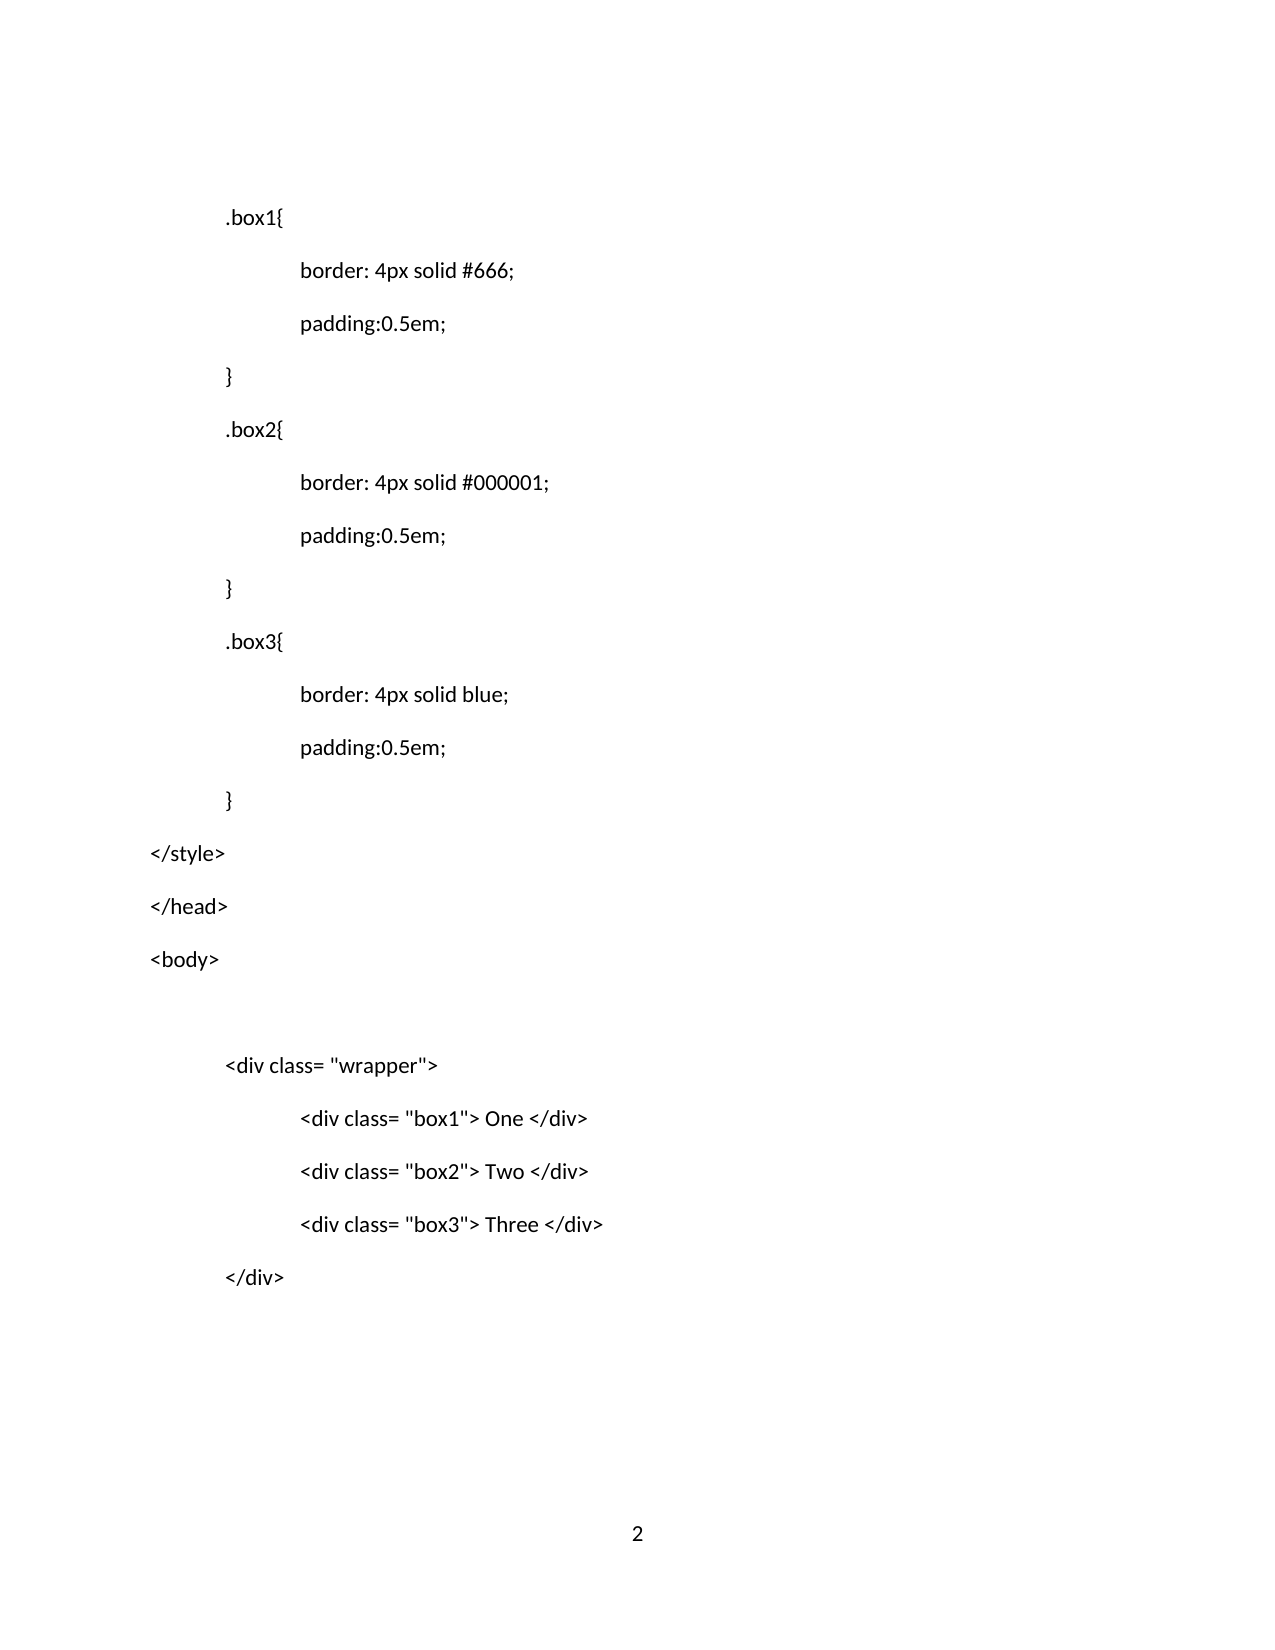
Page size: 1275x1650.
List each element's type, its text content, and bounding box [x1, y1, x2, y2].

text .box1{ [150, 203, 1125, 231]
text } [150, 362, 1125, 390]
text <body> [150, 945, 1125, 973]
text <div class= "box1"> One </div> [150, 1104, 1125, 1132]
text </style> [150, 839, 1125, 867]
text <div class= "box3"> Three </div> [150, 1210, 1125, 1238]
text } [150, 574, 1125, 602]
text <div class= "wrapper"> [150, 1051, 1125, 1079]
text <div class= "box2"> Two </div> [150, 1157, 1125, 1185]
text border: 4px solid #000001; [150, 468, 1125, 496]
text .box3{ [150, 627, 1125, 655]
text padding:0.5em; [150, 733, 1125, 761]
text padding:0.5em; [150, 309, 1125, 337]
text </head> [150, 892, 1125, 920]
text } [150, 786, 1125, 814]
text border: 4px solid blue; [150, 680, 1125, 708]
text border: 4px solid #666; [150, 256, 1125, 284]
text </div> [150, 1263, 1125, 1291]
text padding:0.5em; [150, 521, 1125, 549]
text .box2{ [150, 415, 1125, 443]
